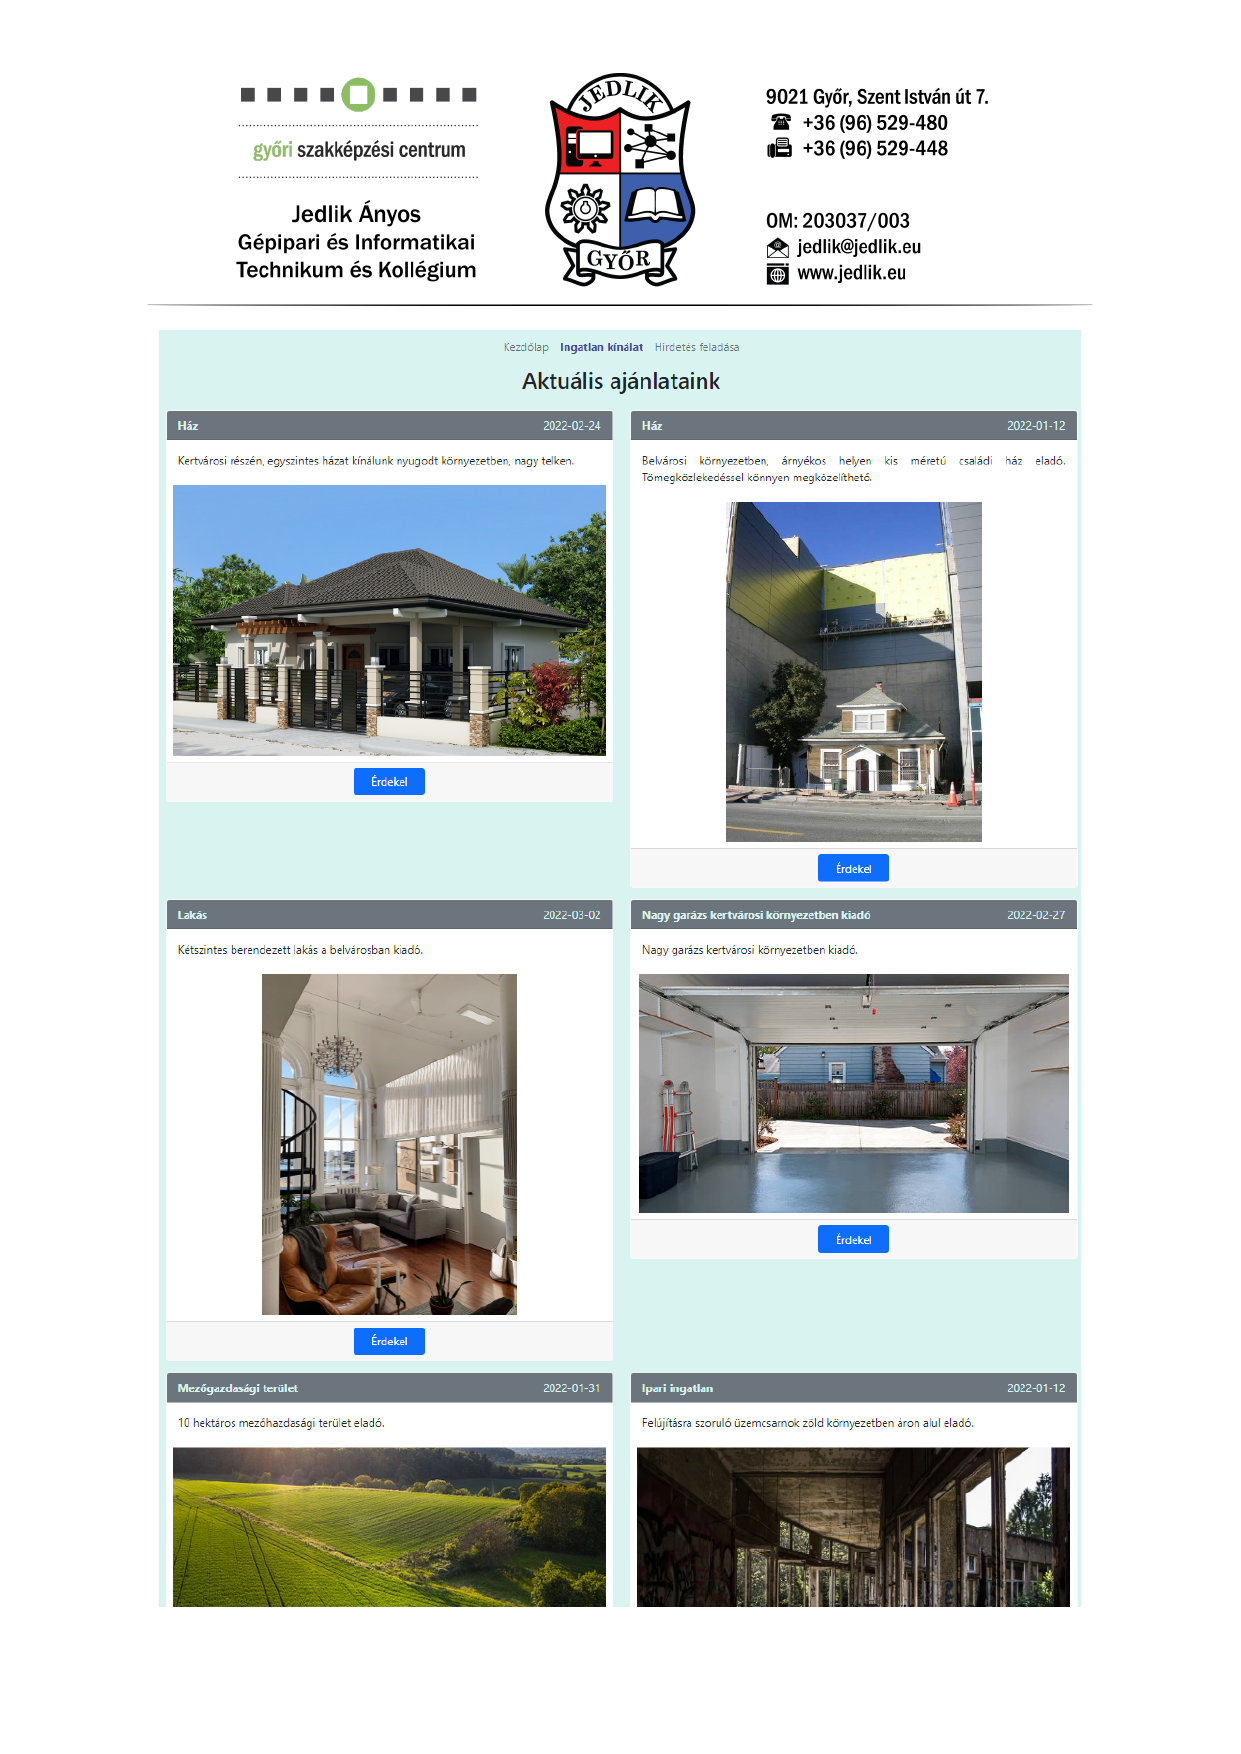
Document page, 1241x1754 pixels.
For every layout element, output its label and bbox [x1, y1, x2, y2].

picture [158, 330, 1082, 1607]
picture [147, 73, 1093, 306]
